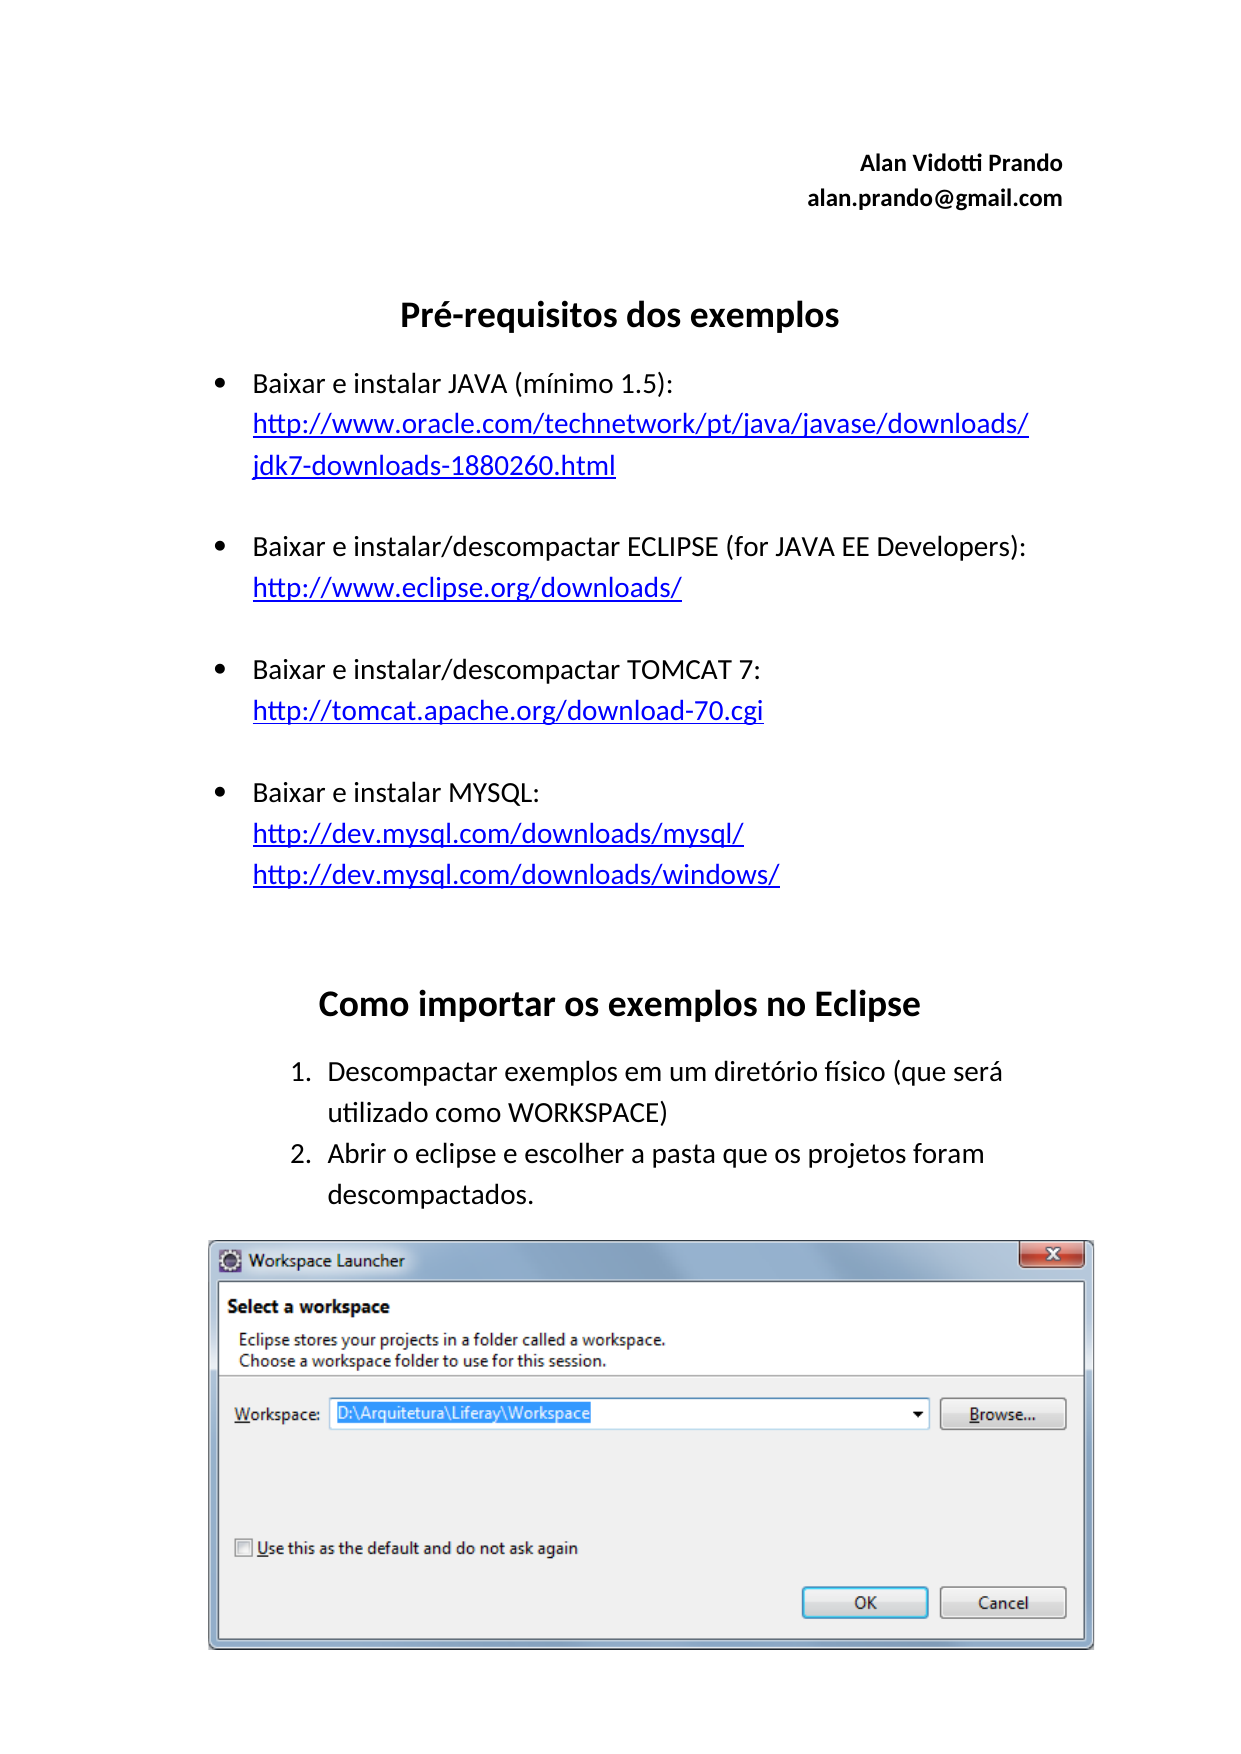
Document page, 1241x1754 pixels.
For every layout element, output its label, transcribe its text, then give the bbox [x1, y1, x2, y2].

text Como importar os exemplos no Eclipse [177, 979, 1063, 1025]
list http://www.eclipse.org/downloads/ [252, 569, 1063, 605]
list http://dev.mysql.com/downloads/mysql/ [252, 815, 1063, 851]
list Baixar e instalar JAVA (mínimo 1.5): [215, 365, 1063, 400]
list Baixar e instalar/descompactar ECLIPSE (for JAVA EE Developers): [215, 528, 1063, 564]
list Abrir o eclipse e escolher a pasta que os projetos foram descompactados. [290, 1135, 1063, 1211]
text Pré-requisitos dos exemplos [177, 291, 1063, 337]
list Baixar e instalar MYSQL: [215, 774, 1063, 810]
list Baixar e instalar/descompactar TOMCAT 7: [215, 651, 1063, 687]
list http://www.oracle.com/technetwork/pt/java/javase/downloads/jdk7-downloads-1880260.html [252, 406, 1063, 482]
list Descompactar exemplos em um diretório físico (que será utilizado como WORKSPACE) [290, 1053, 1063, 1129]
text Alan Vidotti Prando [177, 148, 1063, 178]
text alan.prando@gmail.com [177, 183, 1063, 213]
list http://tomcat.apache.org/download-70.cgi [252, 692, 1063, 728]
picture [208, 1240, 1095, 1650]
list http://dev.mysql.com/downloads/windows/ [252, 856, 1063, 892]
